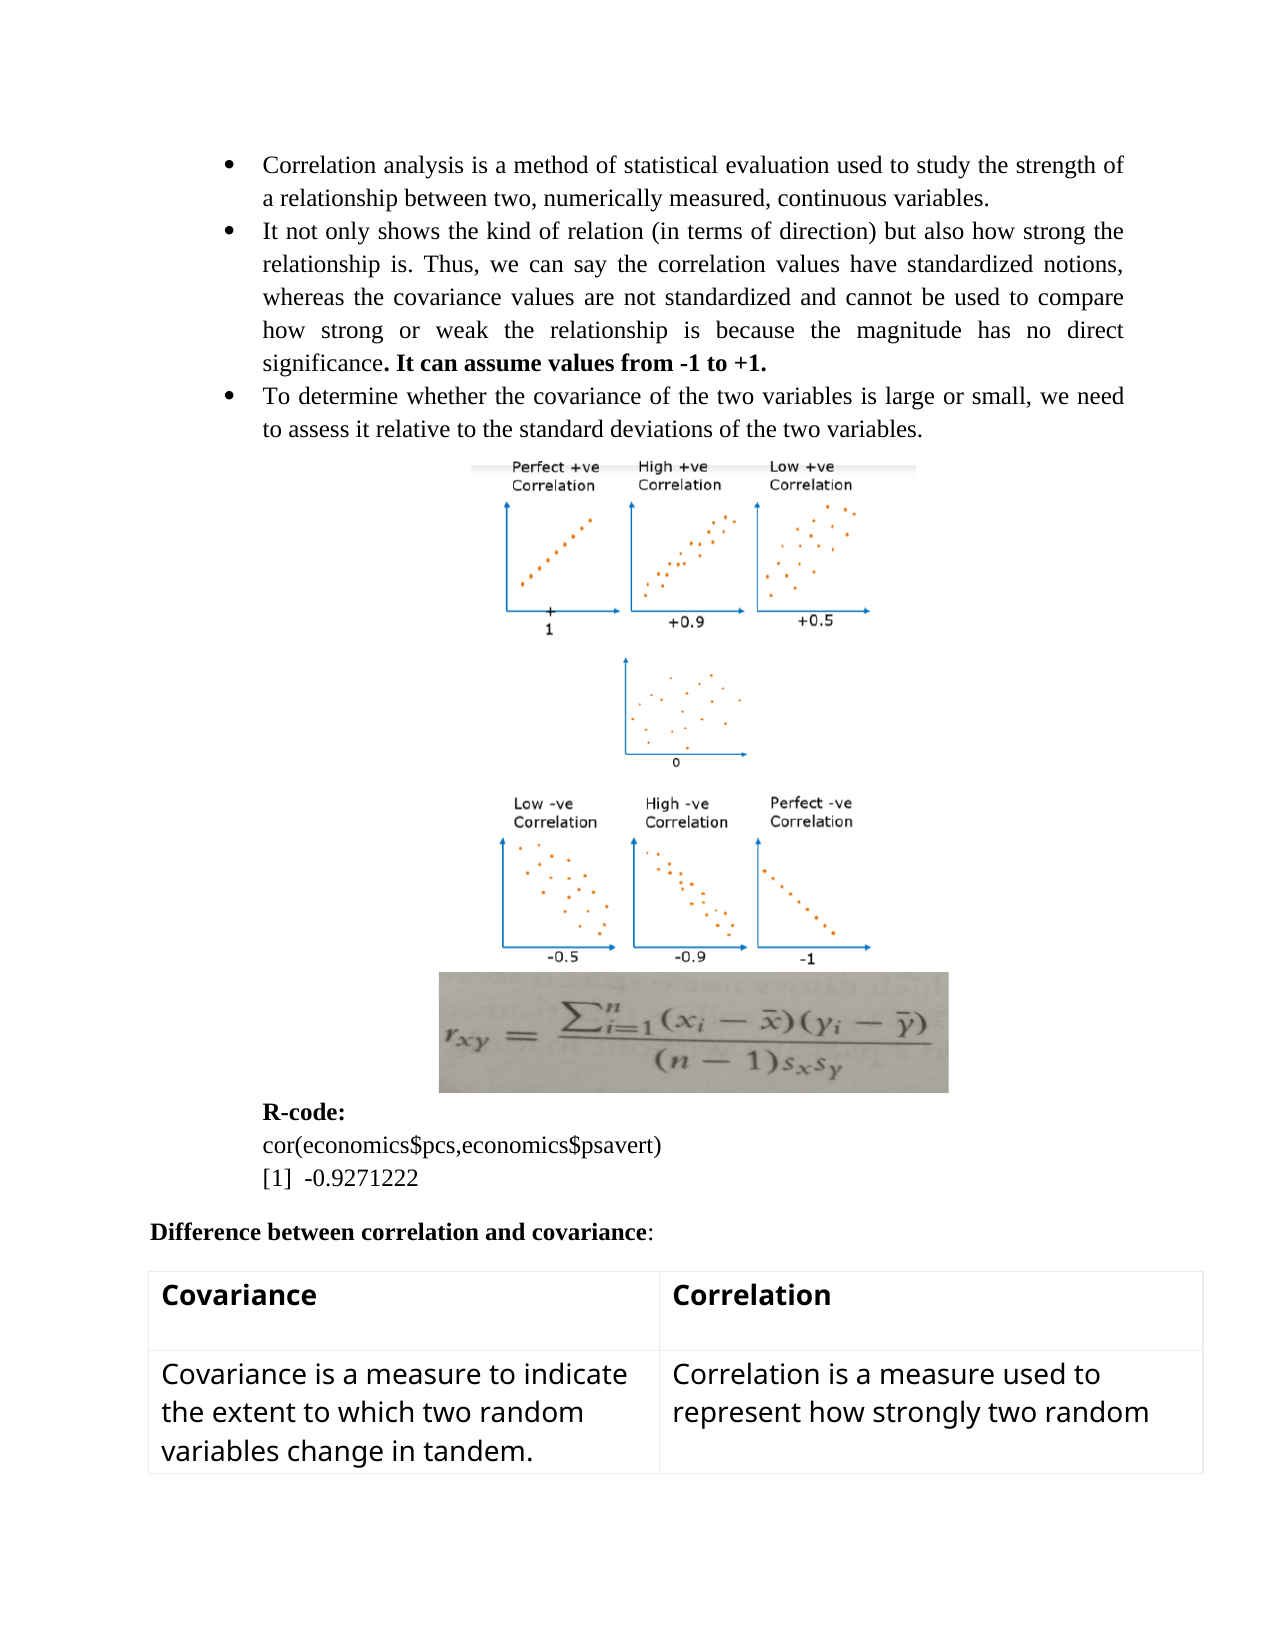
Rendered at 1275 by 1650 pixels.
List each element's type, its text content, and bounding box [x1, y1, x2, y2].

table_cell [149, 1351, 659, 1472]
picture [438, 972, 949, 1093]
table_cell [660, 1351, 1202, 1472]
list It not only shows the kind of relation (in terms of direction) but also how strong the relationship is. Thus, we can say the correlation values have standardized notions, whereas the covariance values are not standardized and cannot be used to compare how strong or weak the relationship is because the magnitude has no direct significance. It can assume values from -1 to +1. [225, 216, 1125, 377]
list To determine whether the covariance of the two variables is large or small, we need to assess it relative to the standard deviations of the two variables. [225, 381, 1125, 443]
table_header Covariance [149, 1272, 659, 1349]
list Correlation analysis is a method of statistical evaluation used to study the strength of a relationship between two, numerically measured, continuous variables. [225, 150, 1125, 212]
text Difference between correlation and covariance: [150, 1217, 1125, 1246]
list [1] -0.9271222 [262, 1163, 1125, 1192]
list R-code: [262, 1097, 1125, 1126]
list cor(economics$pcs,economics$psavert) [262, 1130, 1125, 1159]
table_header Correlation [660, 1272, 1202, 1349]
picture [471, 447, 917, 969]
